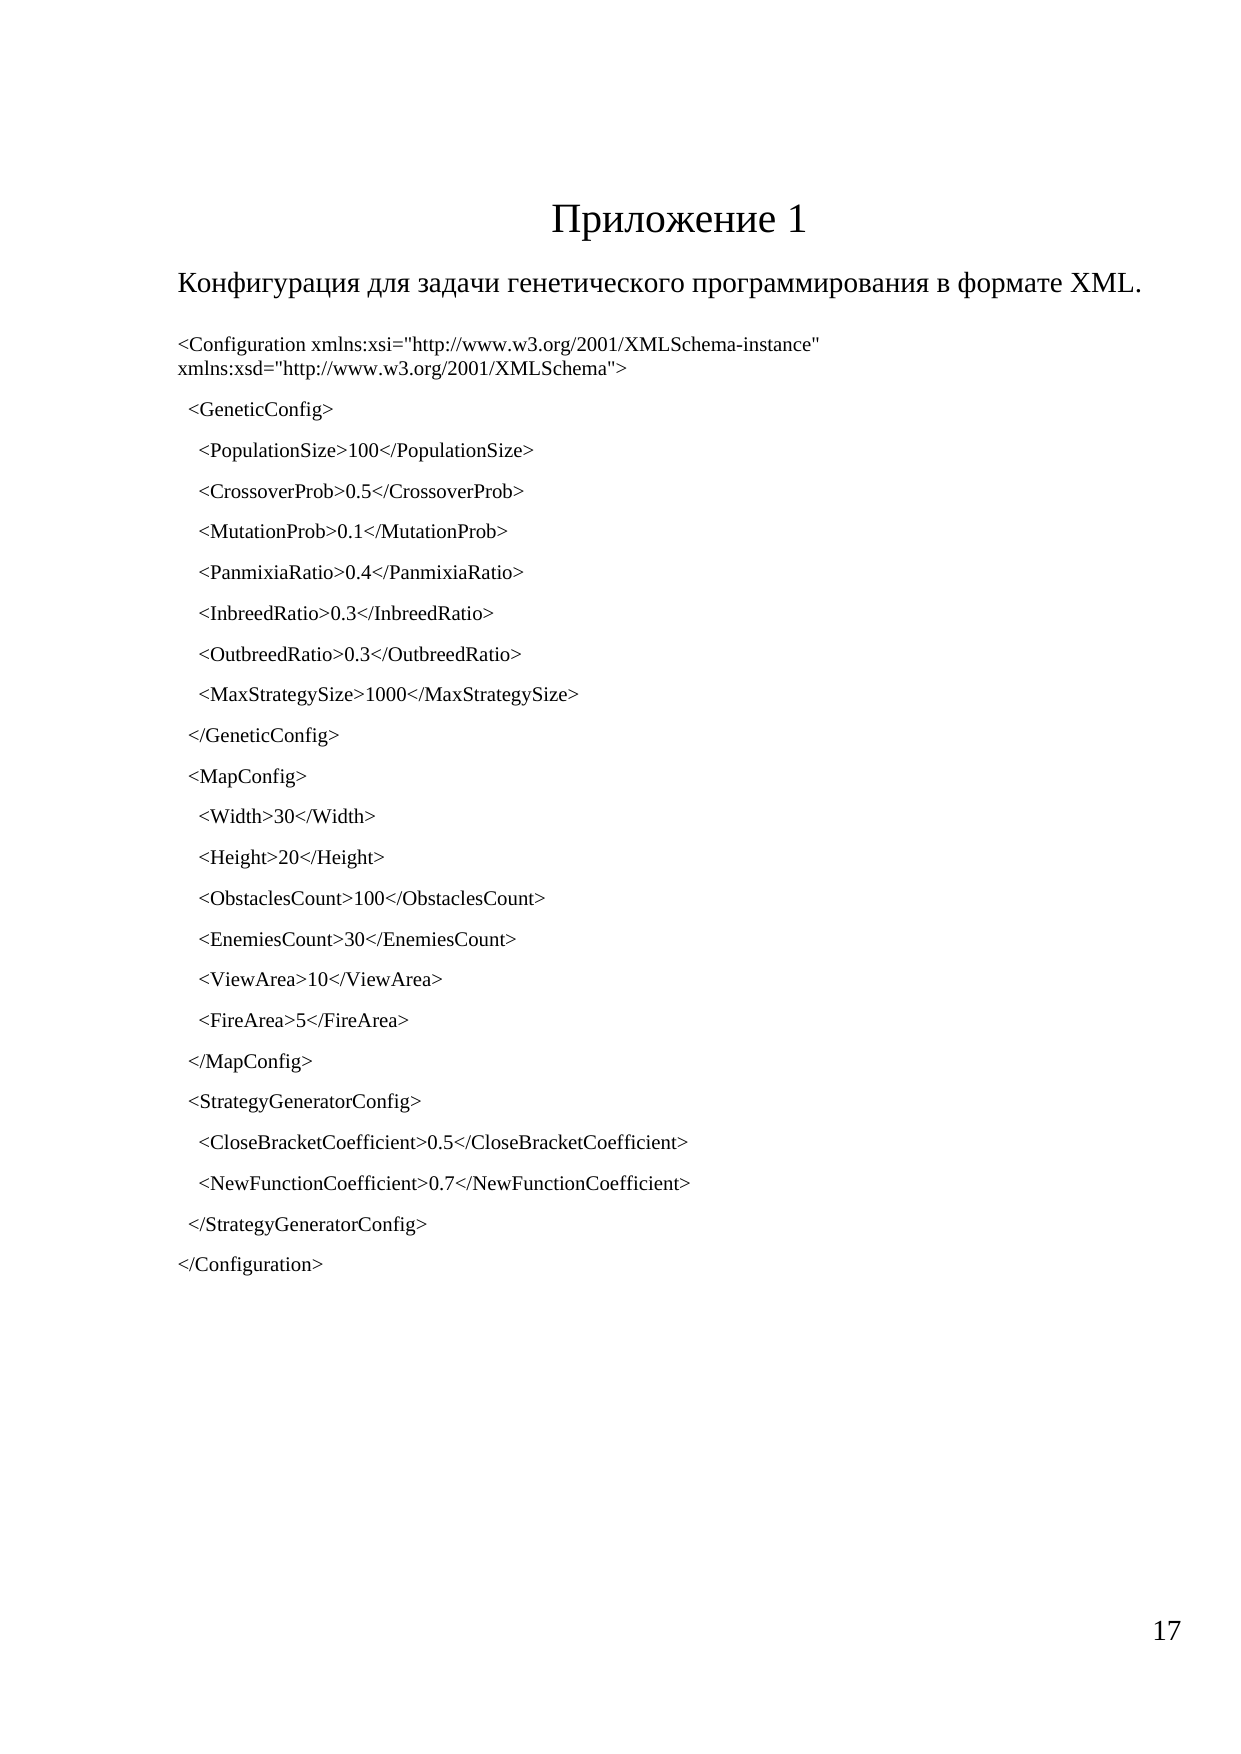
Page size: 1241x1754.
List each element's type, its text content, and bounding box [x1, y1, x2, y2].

text Конфигурация для задачи генетического программирования в формате XML. [177, 265, 1181, 299]
text </GeneticConfig> [177, 723, 1181, 747]
text <MaxStrategySize>1000</MaxStrategySize> [177, 682, 1181, 706]
text <Configuration xmlns:xsi="http://www.w3.org/2001/XMLSchema-instance" xmlns:xsd="http://www.w3.org/2001/XMLSchema"> [177, 332, 1181, 380]
text <PanmixiaRatio>0.4</PanmixiaRatio> [177, 560, 1181, 584]
text </MapConfig> [177, 1049, 1181, 1073]
text <StrategyGeneratorConfig> [177, 1089, 1181, 1113]
text </Configuration> [177, 1252, 1181, 1276]
text <CrossoverProb>0.5</CrossoverProb> [177, 478, 1181, 503]
text <ObstaclesCount>100</ObstaclesCount> [177, 886, 1181, 910]
text </StrategyGeneratorConfig> [177, 1212, 1181, 1236]
subtitle Приложение 1 [177, 193, 1181, 241]
text <FireArea>5</FireArea> [177, 1008, 1181, 1032]
text <MutationProb>0.1</MutationProb> [177, 519, 1181, 543]
text <CloseBracketCoefficient>0.5</CloseBracketCoefficient> [177, 1130, 1181, 1154]
text <Height>20</Height> [177, 845, 1181, 869]
text <GeneticConfig> [177, 397, 1181, 421]
text <NewFunctionCoefficient>0.7</NewFunctionCoefficient> [177, 1171, 1181, 1195]
text <ViewArea>10</ViewArea> [177, 967, 1181, 991]
text <MapConfig> [177, 764, 1181, 788]
text <EnemiesCount>30</EnemiesCount> [177, 927, 1181, 951]
text <InbreedRatio>0.3</InbreedRatio> [177, 601, 1181, 625]
text <OutbreedRatio>0.3</OutbreedRatio> [177, 641, 1181, 666]
text <Width>30</Width> [177, 804, 1181, 828]
text <PopulationSize>100</PopulationSize> [177, 438, 1181, 462]
